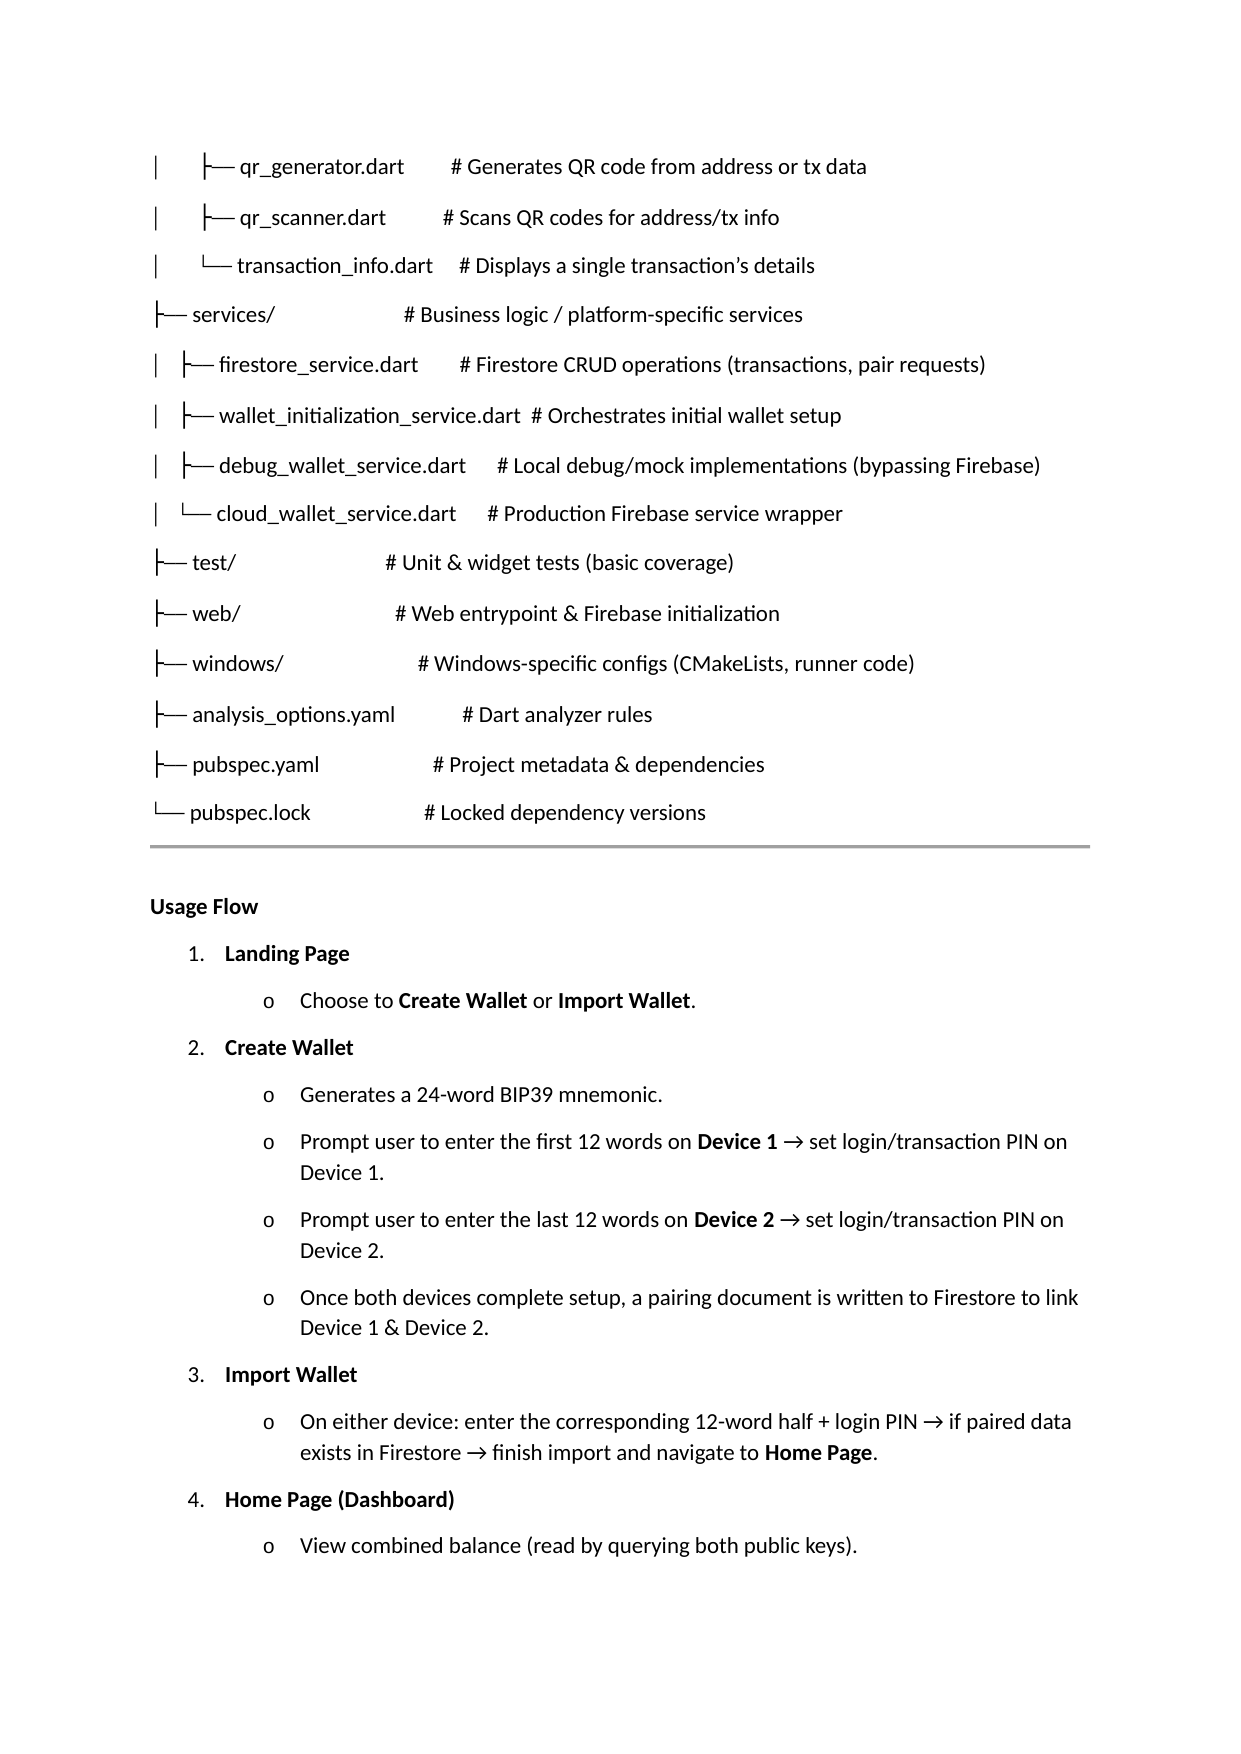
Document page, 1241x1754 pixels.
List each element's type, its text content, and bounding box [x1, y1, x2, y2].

list Home Page (Dashboard) [187, 1485, 1090, 1513]
text ├── pubspec.yaml # Project metadata & dependencies [150, 748, 1090, 779]
text │ ├── qr_scanner.dart # Scans QR codes for address/tx info [150, 200, 1090, 232]
text ├── analysis_options.yaml # Dart analyzer rules [150, 697, 1090, 729]
list Import Wallet [187, 1360, 1090, 1388]
list Landing Page [187, 939, 1090, 967]
list Create Wallet [187, 1033, 1090, 1061]
text Usage Flow [150, 892, 1090, 920]
list Prompt user to enter the last 12 words on Device 2 → set login/transaction PIN on Device 2. [262, 1205, 1090, 1264]
text │ └── cloud_wallet_service.dart # Production Firebase service wrapper [150, 499, 1090, 527]
text └── pubspec.lock # Locked dependency versions [150, 798, 1090, 826]
text ├── web/ # Web entrypoint & Firebase initialization [150, 597, 1090, 628]
list On either device: enter the corresponding 12-word half + login PIN → if paired data exists in Firestore → finish import and navigate to Home Page. [262, 1407, 1090, 1466]
text │ └── transaction_info.dart # Displays a single transaction’s details [150, 251, 1090, 279]
list Choose to Create Wallet or Import Wallet. [262, 986, 1090, 1014]
text │ ├── qr_generator.dart # Generates QR code from address or tx data [150, 150, 1090, 181]
text ├── test/ # Unit & widget tests (basic coverage) [150, 546, 1090, 577]
text │ ├── debug_wallet_service.dart # Local debug/mock implementations (bypassing Firebase) [150, 449, 1090, 480]
list Generates a 24-word BIP39 mnemonic. [262, 1080, 1090, 1109]
text ├── services/ # Business logic / platform-specific services [150, 298, 1090, 329]
list Prompt user to enter the first 12 words on Device 1 → set login/transaction PIN on Device 1. [262, 1127, 1090, 1186]
text │ ├── wallet_initialization_service.dart # Orchestrates initial wallet setup [150, 398, 1090, 430]
text ├── windows/ # Windows-specific configs (CMakeLists, runner code) [150, 647, 1090, 678]
list Once both devices complete setup, a pairing document is written to Firestore to link Device 1 & Device 2. [262, 1283, 1090, 1341]
text │ ├── firestore_service.dart # Firestore CRUD operations (transactions, pair requests) [150, 348, 1090, 379]
list View combined balance (read by querying both public keys). [262, 1532, 1090, 1560]
